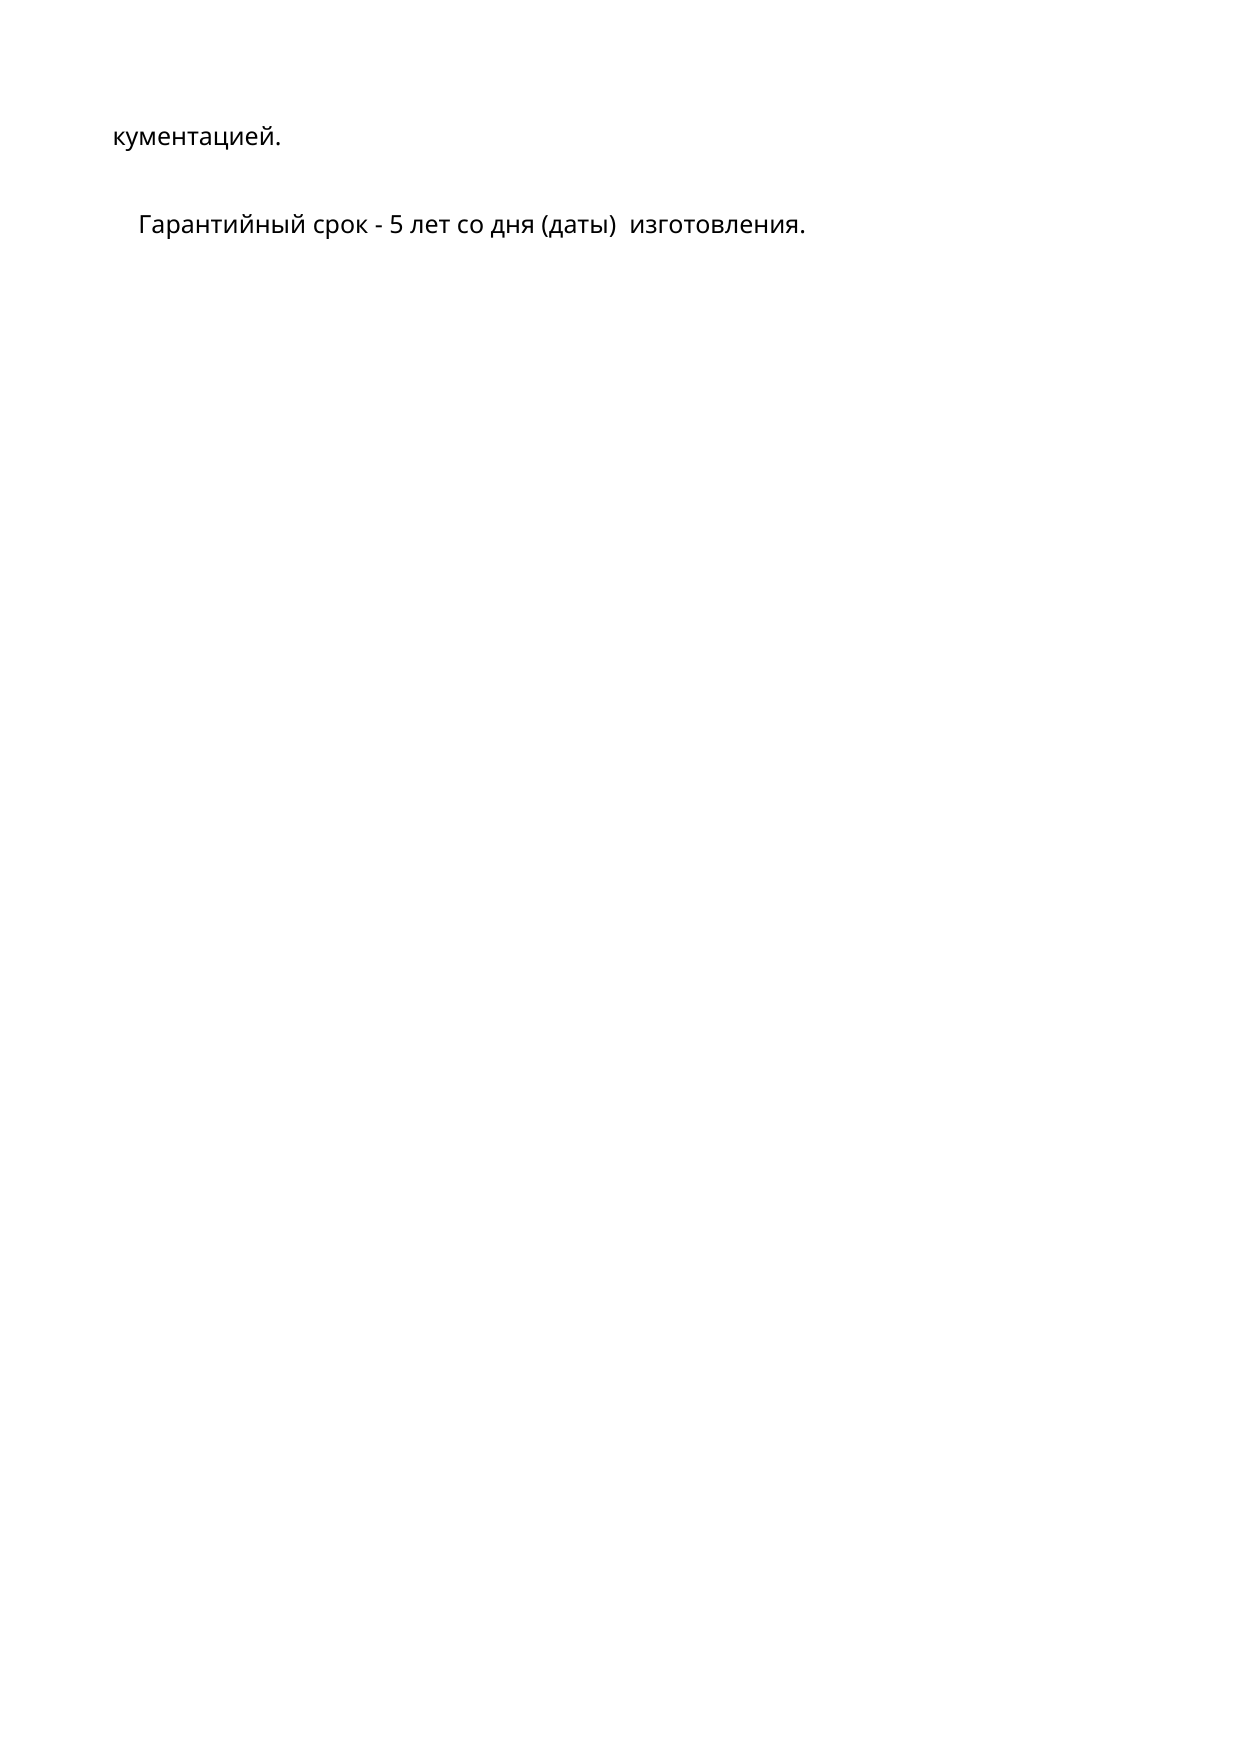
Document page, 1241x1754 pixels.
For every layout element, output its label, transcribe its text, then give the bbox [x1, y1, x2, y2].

text Гарантийный срок - 5 лет со дня (даты) изготовления. [112, 207, 1199, 241]
text кументацией. [112, 118, 1199, 152]
